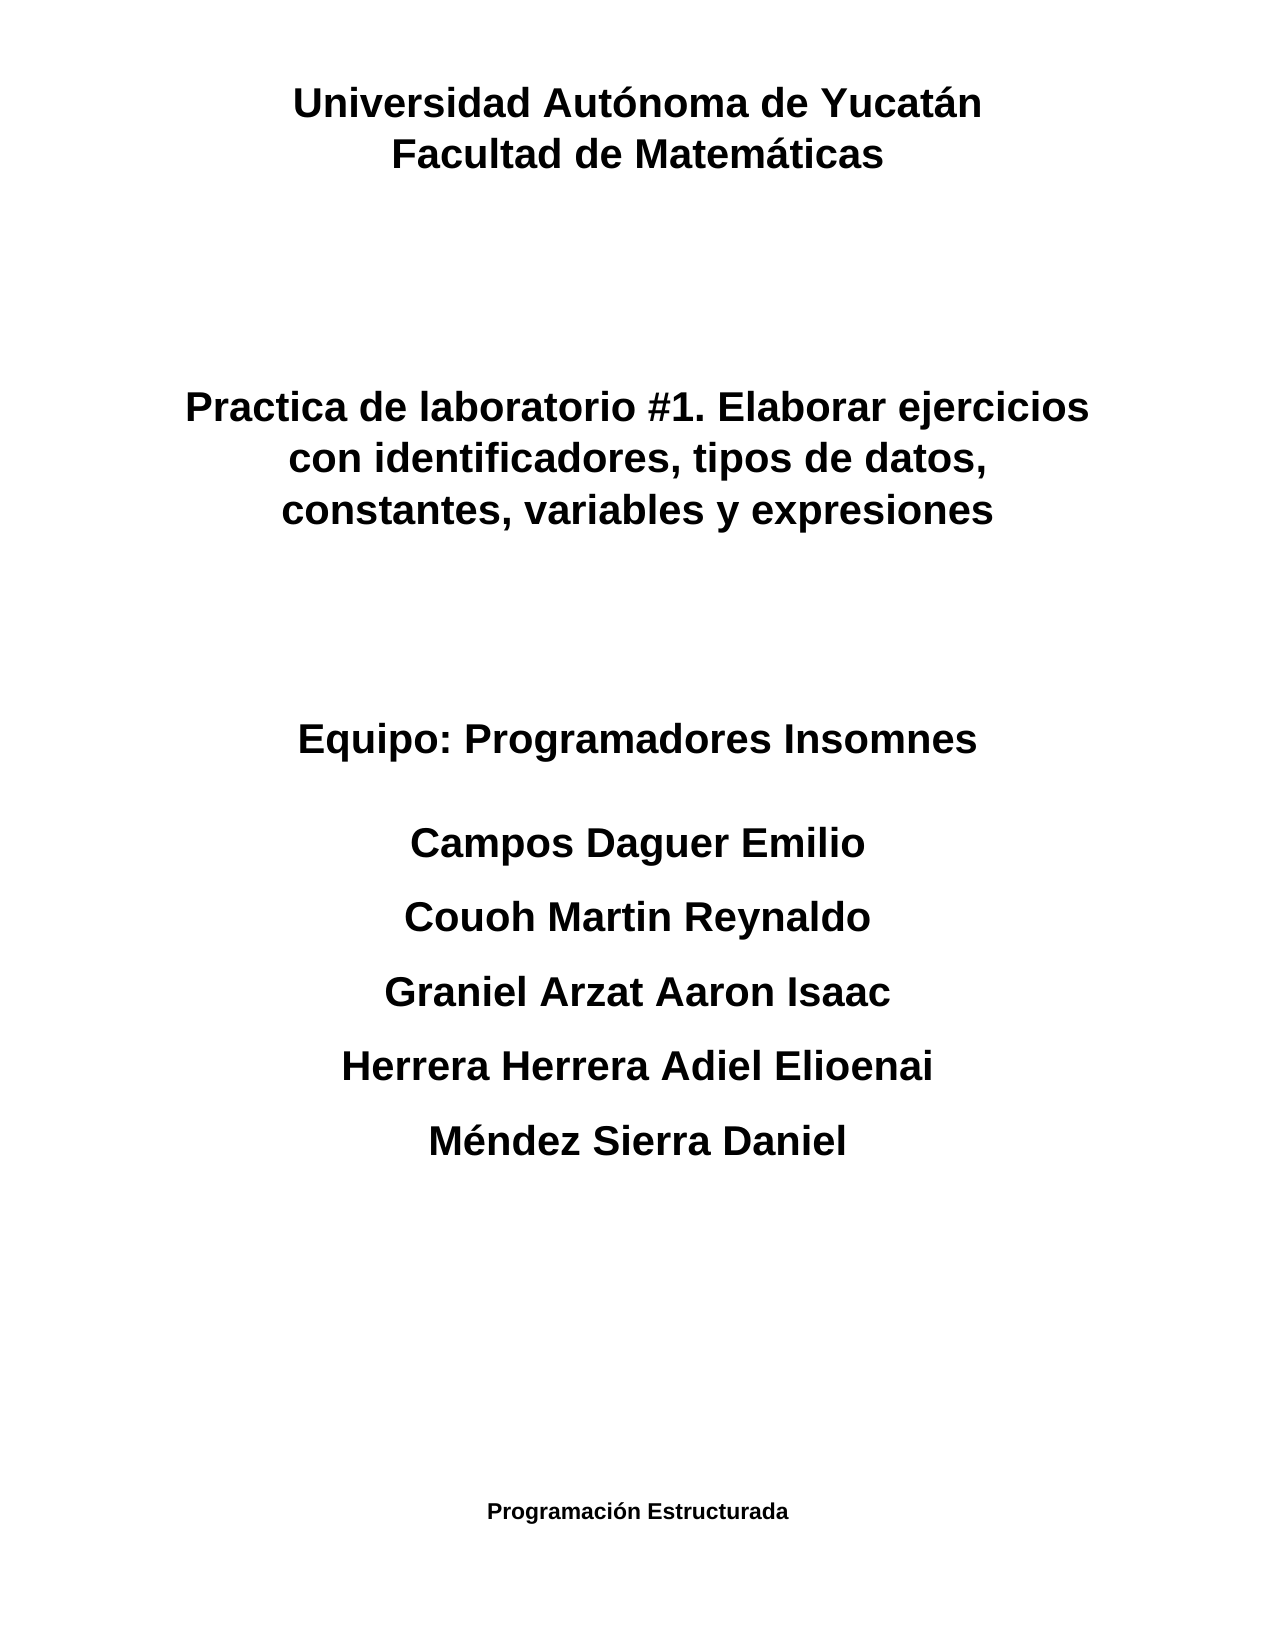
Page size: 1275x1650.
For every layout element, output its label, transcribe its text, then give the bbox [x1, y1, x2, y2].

text Practica de laboratorio #1. Elaborar ejercicios con identificadores, tipos de datos, constantes, variables y expresiones [177, 382, 1098, 563]
text Herrera Herrera Adiel Elioenai [177, 1041, 1098, 1089]
text Méndez Sierra Daniel [177, 1116, 1098, 1164]
text Programación Estructurada [177, 1498, 1098, 1524]
text Equipo: Programadores Insomnes Campos Daguer Emilio [177, 663, 1098, 866]
text Universidad Autónoma de Yucatán Facultad de Matemáticas [177, 78, 1098, 208]
text Couoh Martin Reynaldo [177, 892, 1098, 940]
text Graniel Arzat Aaron Isaac [177, 967, 1098, 1015]
